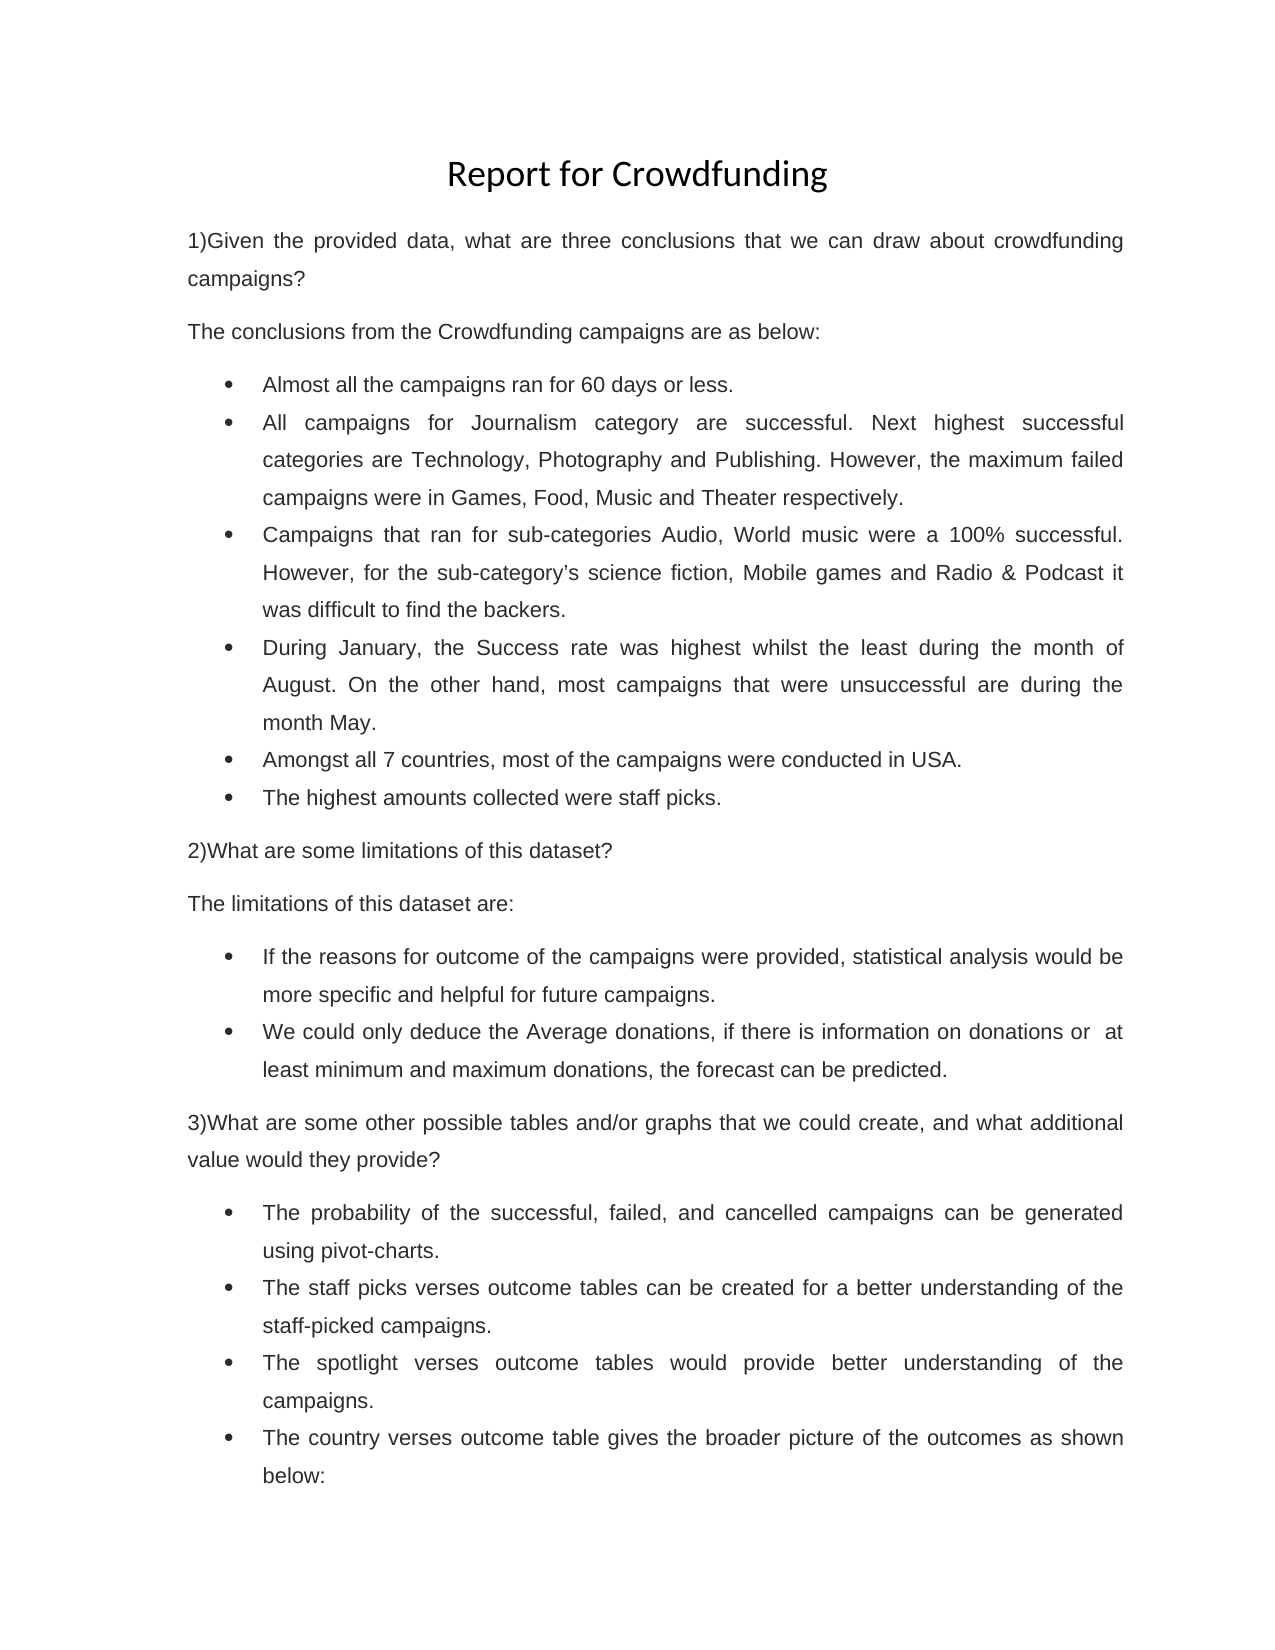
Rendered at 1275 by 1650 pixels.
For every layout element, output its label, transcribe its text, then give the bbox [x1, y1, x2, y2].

list If the reasons for outcome of the campaigns were provided, statistical analysis would be more specific and helpful for future campaigns. [225, 932, 1125, 1007]
text 1)Given the provided data, what are three conclusions that we can draw about crowdfunding campaigns? [187, 216, 1125, 291]
list The highest amounts collected were staff picks. [225, 772, 1125, 810]
list Almost all the campaigns ran for 60 days or less. [225, 360, 1125, 397]
list All campaigns for Journalism category are successful. Next highest successful categories are Technology, Photography and Publishing. However, the maximum failed campaigns were in Games, Food, Music and Theater respectively. [225, 397, 1125, 510]
text The limitations of this dataset are: [187, 879, 1125, 916]
list The probability of the successful, failed, and cancelled campaigns can be generated using pivot-charts. [225, 1188, 1125, 1263]
list The country verses outcome table gives the broader picture of the outcomes as shown below: [225, 1413, 1125, 1488]
text Report for Crowdfunding [150, 150, 1125, 196]
list Amongst all 7 countries, most of the campaigns were conducted in USA. [225, 735, 1125, 772]
list Campaigns that ran for sub-categories Audio, World music were a 100% successful. However, for the sub-category’s science fiction, Mobile games and Radio & Podcast it was difficult to find the backers. [225, 510, 1125, 622]
list We could only deduce the Average donations, if there is information on donations or at least minimum and maximum donations, the forecast can be predicted. [225, 1007, 1125, 1082]
text The conclusions from the Crowdfunding campaigns are as below: [187, 307, 1125, 344]
list During January, the Success rate was highest whilst the least during the month of August. On the other hand, most campaigns that were unsuccessful are during the month May. [225, 622, 1125, 735]
list The spotlight verses outcome tables would provide better understanding of the campaigns. [225, 1338, 1125, 1413]
list The staff picks verses outcome tables can be created for a better understanding of the staff-picked campaigns. [225, 1263, 1125, 1338]
text 2)What are some limitations of this dataset? [187, 826, 1125, 863]
text 3)What are some other possible tables and/or graphs that we could create, and what additional value would they provide? [187, 1097, 1125, 1172]
